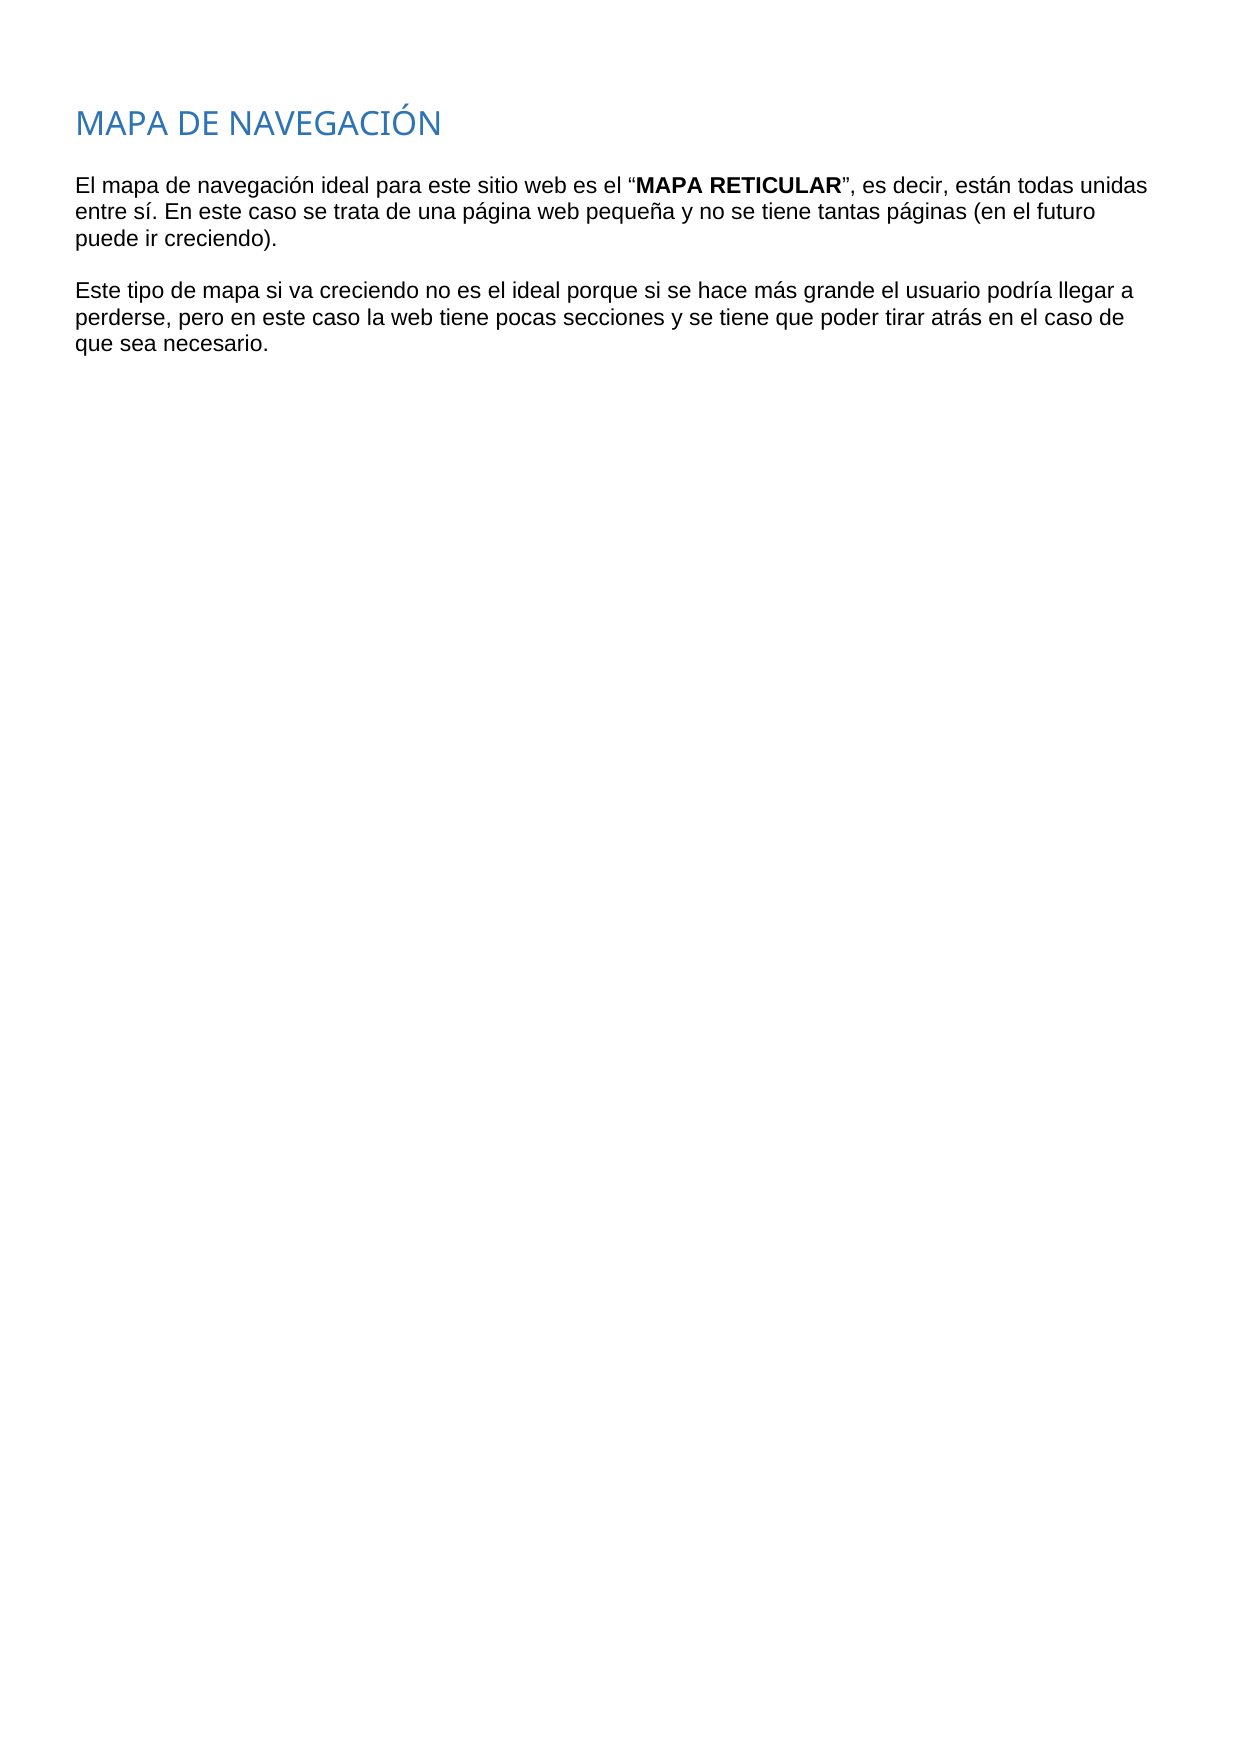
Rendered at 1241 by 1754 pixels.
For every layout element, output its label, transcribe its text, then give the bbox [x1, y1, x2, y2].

text Este tipo de mapa si va creciendo no es el ideal porque si se hace más grande el usuario podría llegar a perderse, pero en este caso la web tiene pocas secciones y se tiene que poder tirar atrás en el caso de que sea necesario. [75, 277, 1165, 356]
text El mapa de navegación ideal para este sitio web es el “MAPA RETICULAR”, es decir, están todas unidas entre sí. En este caso se trata de una página web pequeña y no se tiene tantas páginas (en el futuro puede ir creciendo). [75, 172, 1165, 251]
subtitle MAPA DE NAVEGACIÓN [75, 100, 1165, 145]
